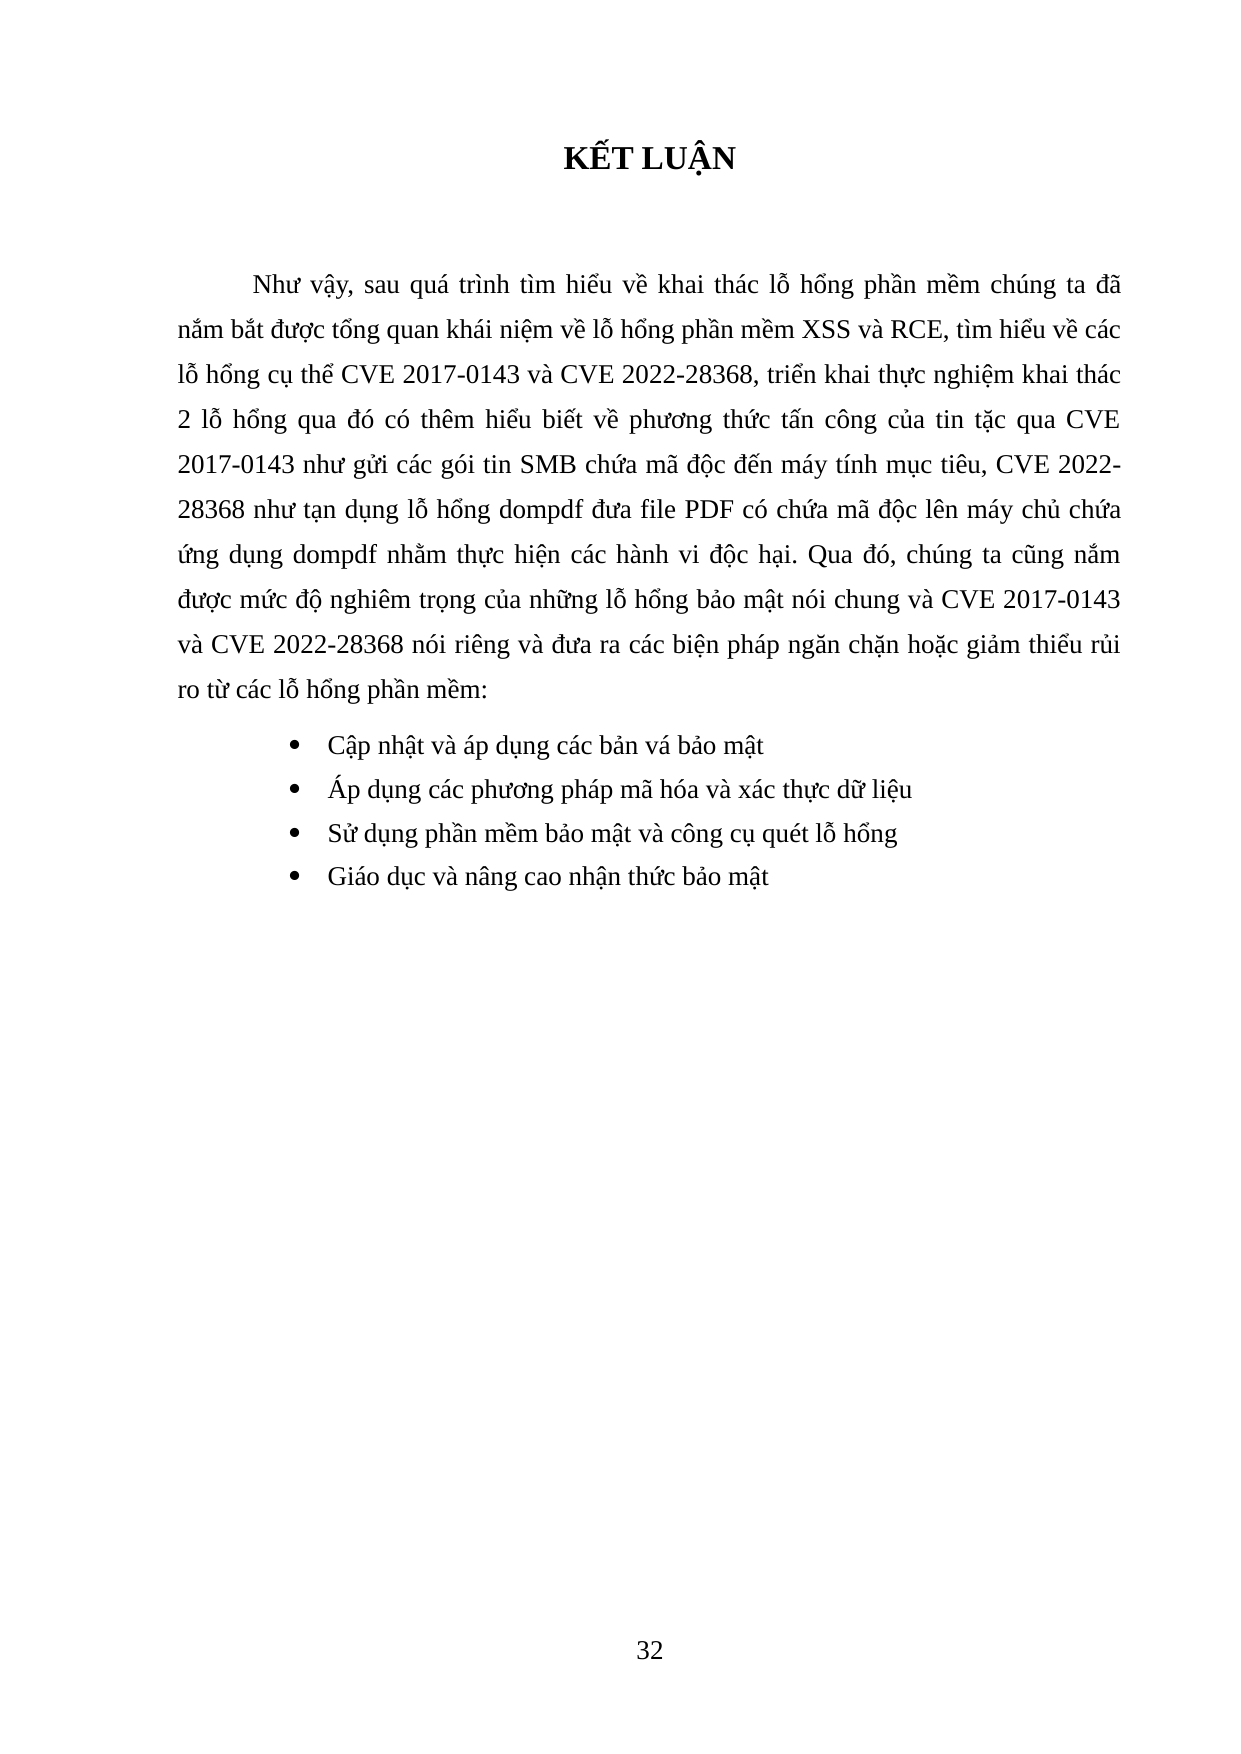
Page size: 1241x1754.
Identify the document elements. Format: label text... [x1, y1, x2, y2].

list Sử dụng phần mềm bảo mật và công cụ quét lỗ hổng [290, 814, 1122, 851]
list Giáo dục và nâng cao nhận thức bảo mật [290, 857, 1122, 895]
subtitle KẾT LUẬN [177, 120, 1122, 195]
list Áp dụng các phương pháp mã hóa và xác thực dữ liệu [290, 770, 1122, 807]
text Như vậy, sau quá trình tìm hiểu về khai thác lỗ hổng phần mềm chúng ta đã nắm bắt được tổng quan khái niệm về lỗ hổng phần mềm XSS và RCE, tìm hiểu về các lỗ hổng cụ thể CVE 2017-0143 và CVE 2022-28368, triển khai thực nghiệm khai thác 2 lỗ hổng qua đó có thêm hiểu biết về phương thức tấn công của tin tặc qua CVE 2017-0143 như gửi các gói tin SMB chứa mã độc đến máy tính mục tiêu, CVE 2022-28368 như tạn dụng lỗ hổng dompdf đưa file PDF có chứa mã độc lên máy chủ chứa ứng dụng dompdf nhằm thực hiện các hành vi độc hại. Qua đó, chúng ta cũng nắm được mức độ nghiêm trọng của những lỗ hổng bảo mật nói chung và CVE 2017-0143 và CVE 2022-28368 nói riêng và đưa ra các biện pháp ngăn chặn hoặc giảm thiểu rủi ro từ các lỗ hổng phần mềm: [177, 265, 1122, 707]
list Cập nhật và áp dụng các bản vá bảo mật [290, 726, 1122, 764]
